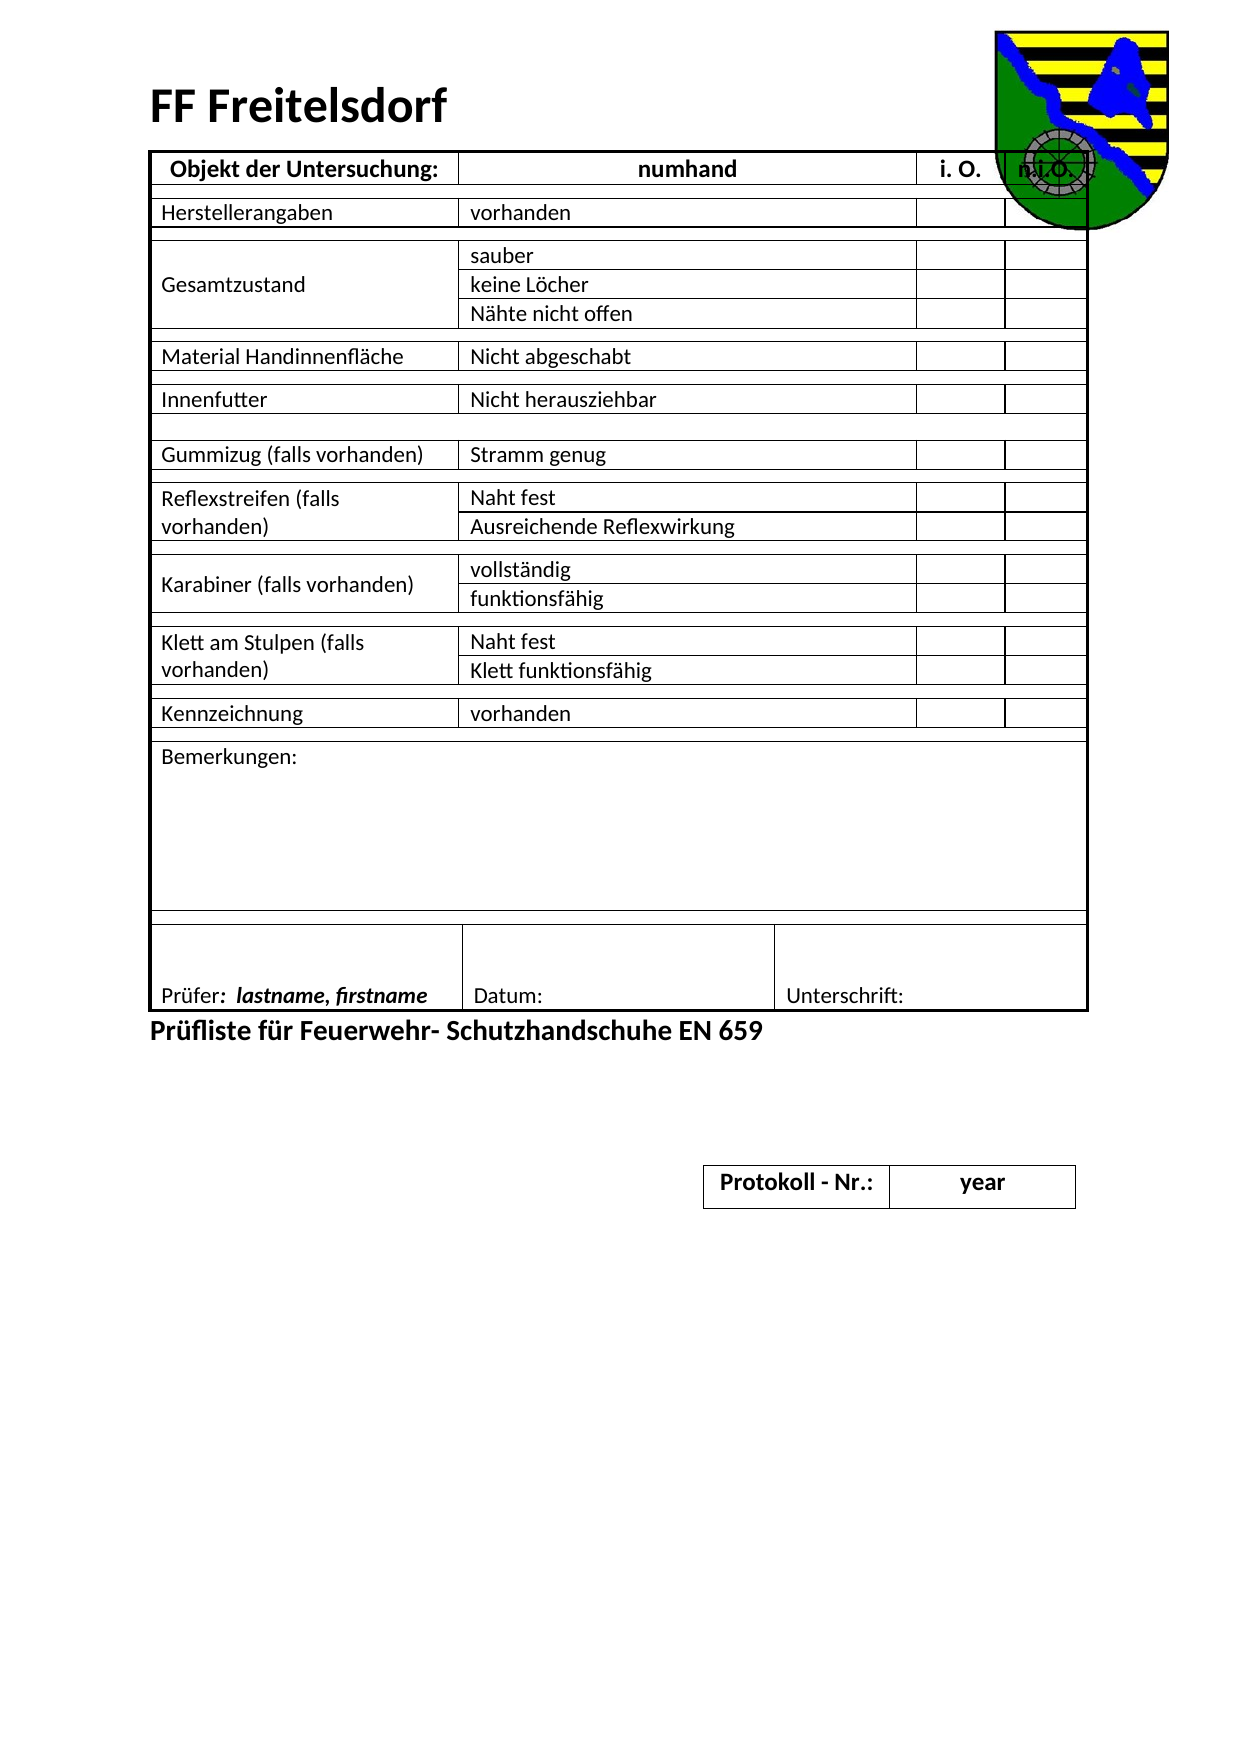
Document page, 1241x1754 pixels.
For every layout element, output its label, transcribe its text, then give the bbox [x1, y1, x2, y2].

table_cell [1006, 270, 1086, 298]
table_cell keine Löcher [459, 270, 916, 298]
table_header Objekt der Untersuchung: [152, 153, 458, 184]
table_cell Kennzeichnung [152, 699, 458, 727]
table_cell Reflexstreifen (falls vorhanden) [152, 483, 458, 540]
table_cell [1006, 584, 1086, 612]
table_cell [917, 656, 1004, 684]
table_cell [152, 911, 1086, 924]
table_cell [917, 513, 1004, 540]
table_header numhand [459, 153, 916, 184]
table_cell Material Handinnenfläche [152, 342, 458, 370]
table_header n.i.O. [1006, 153, 1086, 184]
table_cell vorhanden [459, 199, 916, 226]
table_cell [152, 470, 1086, 482]
table_cell [1006, 555, 1086, 583]
table_cell [152, 185, 1086, 197]
table_cell [917, 270, 1004, 298]
table_cell [152, 728, 1086, 741]
table_cell [917, 483, 1004, 511]
table_cell [152, 613, 1086, 626]
table_cell [152, 685, 1086, 698]
table_cell [917, 441, 1004, 468]
table_cell [1006, 241, 1086, 269]
table_cell Nicht herausziehbar [459, 385, 916, 413]
table_cell Gesamtzustand [152, 241, 458, 327]
table_cell [152, 371, 1086, 384]
table_cell Stramm genug [459, 441, 916, 468]
table_cell Klett am Stulpen (falls vorhanden) [152, 627, 458, 684]
table_cell [917, 555, 1004, 583]
table_cell vollständig [459, 555, 916, 583]
table_cell [1006, 385, 1086, 413]
table_cell [1006, 199, 1086, 226]
table_cell [1006, 441, 1086, 468]
table_cell [1006, 342, 1086, 370]
table_cell Naht fest [459, 627, 916, 655]
table_header i. O. [917, 153, 1004, 184]
picture [992, 28, 1169, 233]
table_cell [917, 299, 1004, 327]
table_cell [1006, 656, 1086, 684]
table_cell funktionsfähig [459, 584, 916, 612]
table_cell [917, 584, 1004, 612]
table_cell [1006, 699, 1086, 727]
table_cell [152, 541, 1086, 554]
table_cell Karabiner (falls vorhanden) [152, 555, 458, 612]
table_cell [917, 627, 1004, 655]
table_cell [917, 385, 1004, 413]
table_cell [1006, 627, 1086, 655]
table_cell Innenfutter [152, 385, 458, 413]
table_cell Klett funktionsfähig [459, 656, 916, 684]
table_cell Gummizug (falls vorhanden) [152, 441, 458, 468]
table_cell Naht fest [459, 483, 916, 511]
text Prüfliste für Feuerwehr- Schutzhandschuhe EN 659 [150, 1012, 1090, 1047]
table_cell [917, 199, 1004, 226]
table_cell [152, 414, 1086, 439]
table_cell [152, 228, 1086, 240]
table_cell [1006, 299, 1086, 327]
table_cell vorhanden [459, 699, 916, 727]
table_cell Ausreichende Reflexwirkung [459, 513, 916, 540]
table_cell Herstellerangaben [152, 199, 458, 226]
table_cell Prüfer: lastname, firstname [152, 925, 462, 1009]
table_cell [152, 329, 1086, 341]
table_cell Nähte nicht offen [459, 299, 916, 327]
table_cell [1006, 483, 1086, 511]
table_cell Datum: [463, 925, 774, 1009]
table_cell Nicht abgeschabt [459, 342, 916, 370]
table_header Protokoll - Nr.: [704, 1166, 889, 1208]
table_cell Bemerkungen: [152, 742, 1086, 910]
table_cell Unterschrift: [775, 925, 1086, 1009]
table_cell [1006, 513, 1086, 540]
table_cell [917, 342, 1004, 370]
table_header year [890, 1166, 1075, 1208]
table_cell sauber [459, 241, 916, 269]
table_cell [917, 699, 1004, 727]
table_cell [917, 241, 1004, 269]
